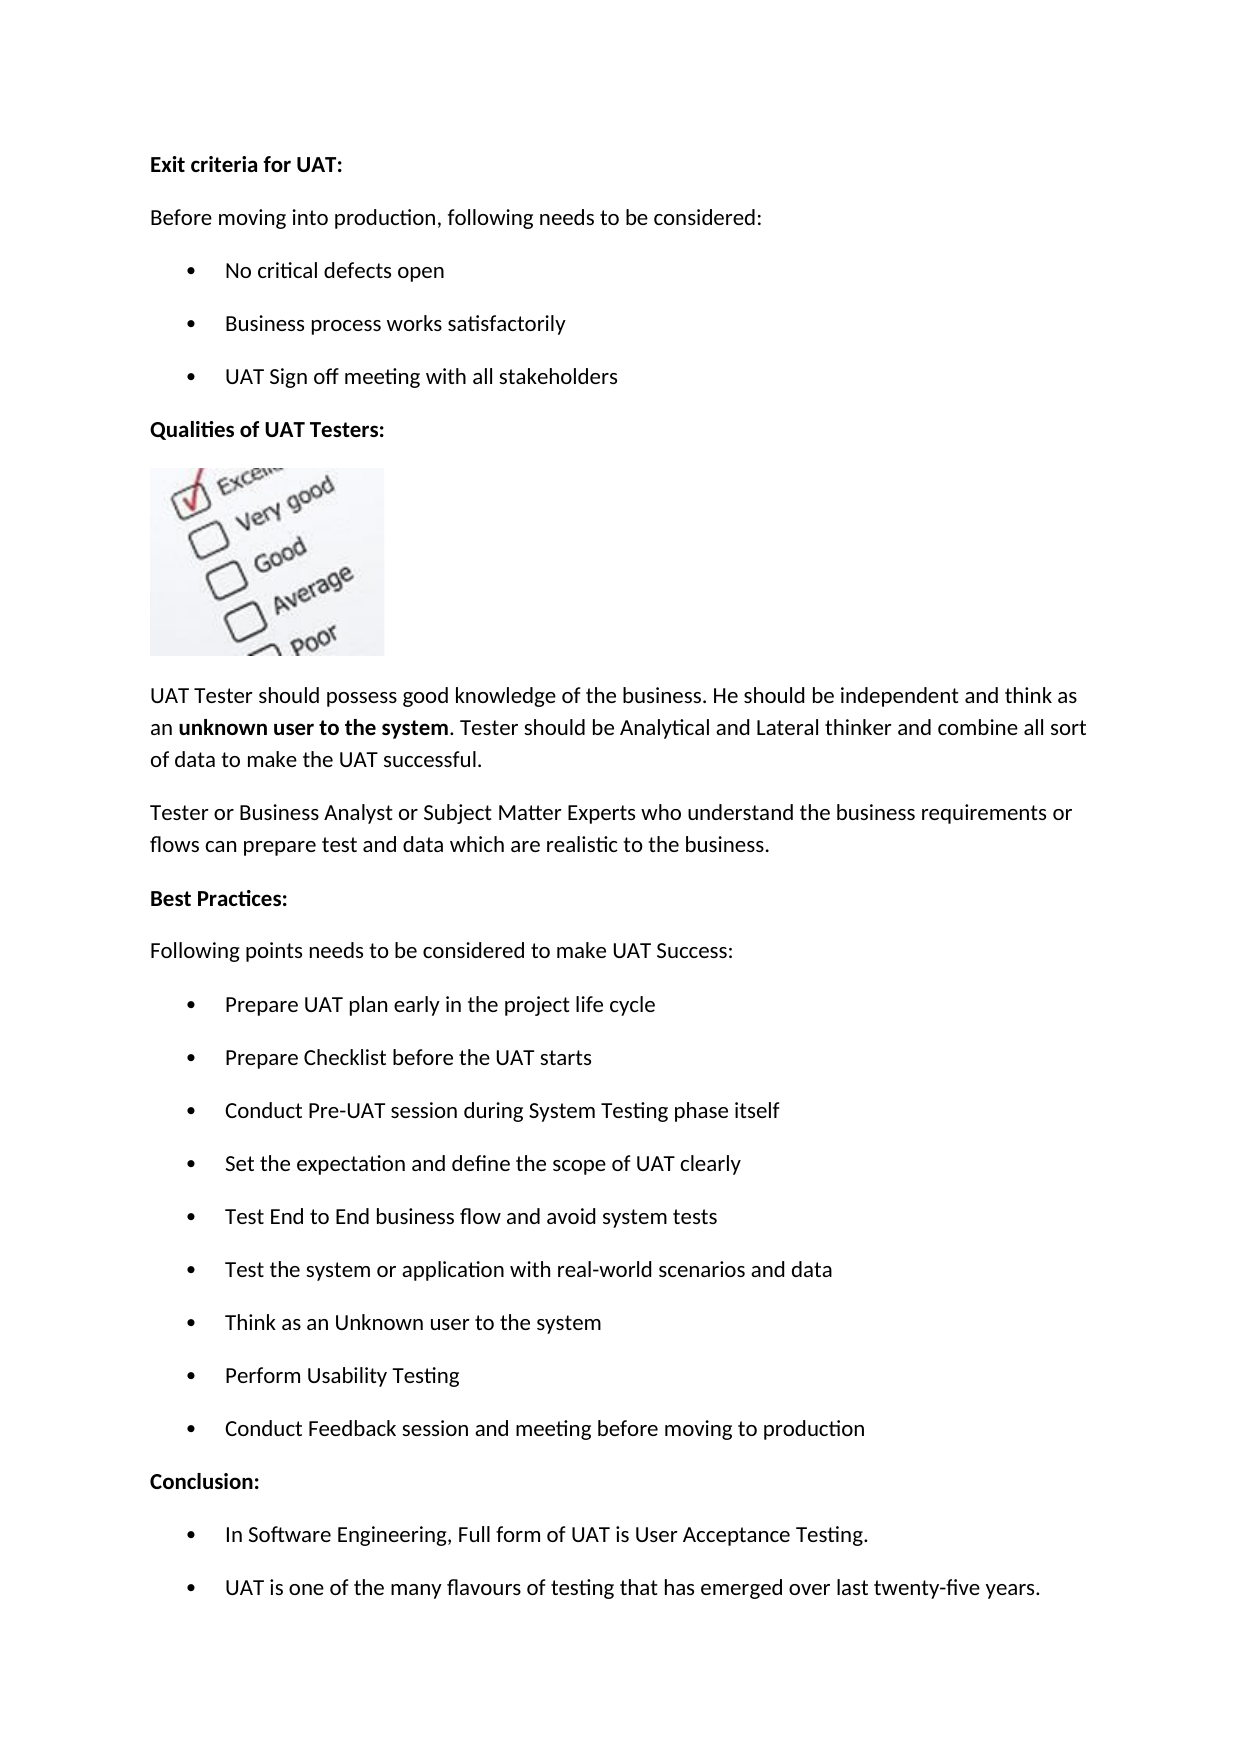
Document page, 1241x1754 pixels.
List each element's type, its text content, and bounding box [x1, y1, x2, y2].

picture [150, 468, 385, 656]
text Qualities of UAT Testers: [150, 415, 1090, 443]
list Prepare UAT plan early in the project life cycle [187, 990, 1090, 1018]
text Best Practices: [150, 884, 1090, 912]
list Conduct Feedback session and meeting before moving to production [187, 1414, 1090, 1442]
text Following points needs to be considered to make UAT Success: [150, 937, 1090, 965]
text UAT Tester should possess good knowledge of the business. He should be independent and think as an unknown user to the system. Tester should be Analytical and Lateral thinker and combine all sort of data to make the UAT successful. [150, 681, 1090, 773]
list Test End to End business flow and avoid system tests [187, 1202, 1090, 1230]
list Test the system or application with real-world scenarios and data [187, 1255, 1090, 1283]
list UAT Sign off meeting with all stakeholders [187, 362, 1090, 390]
list UAT is one of the many flavours of testing that has emerged over last twenty-five years. [187, 1573, 1090, 1601]
text Tester or Business Analyst or Subject Matter Experts who understand the business requirements or flows can prepare test and data which are realistic to the business. [150, 798, 1090, 859]
text Before moving into production, following needs to be considered: [150, 203, 1090, 231]
list In Software Engineering, Full form of UAT is User Acceptance Testing. [187, 1520, 1090, 1548]
list Prepare Checklist before the UAT starts [187, 1043, 1090, 1071]
list Perform Usability Testing [187, 1361, 1090, 1389]
text Conclusion: [150, 1467, 1090, 1495]
list Set the expectation and define the scope of UAT clearly [187, 1149, 1090, 1177]
text Exit criteria for UAT: [150, 150, 1090, 178]
list Conduct Pre-UAT session during System Testing phase itself [187, 1096, 1090, 1124]
list Business process works satisfactorily [187, 309, 1090, 337]
list Think as an Unknown user to the system [187, 1308, 1090, 1336]
list No critical defects open [187, 256, 1090, 284]
